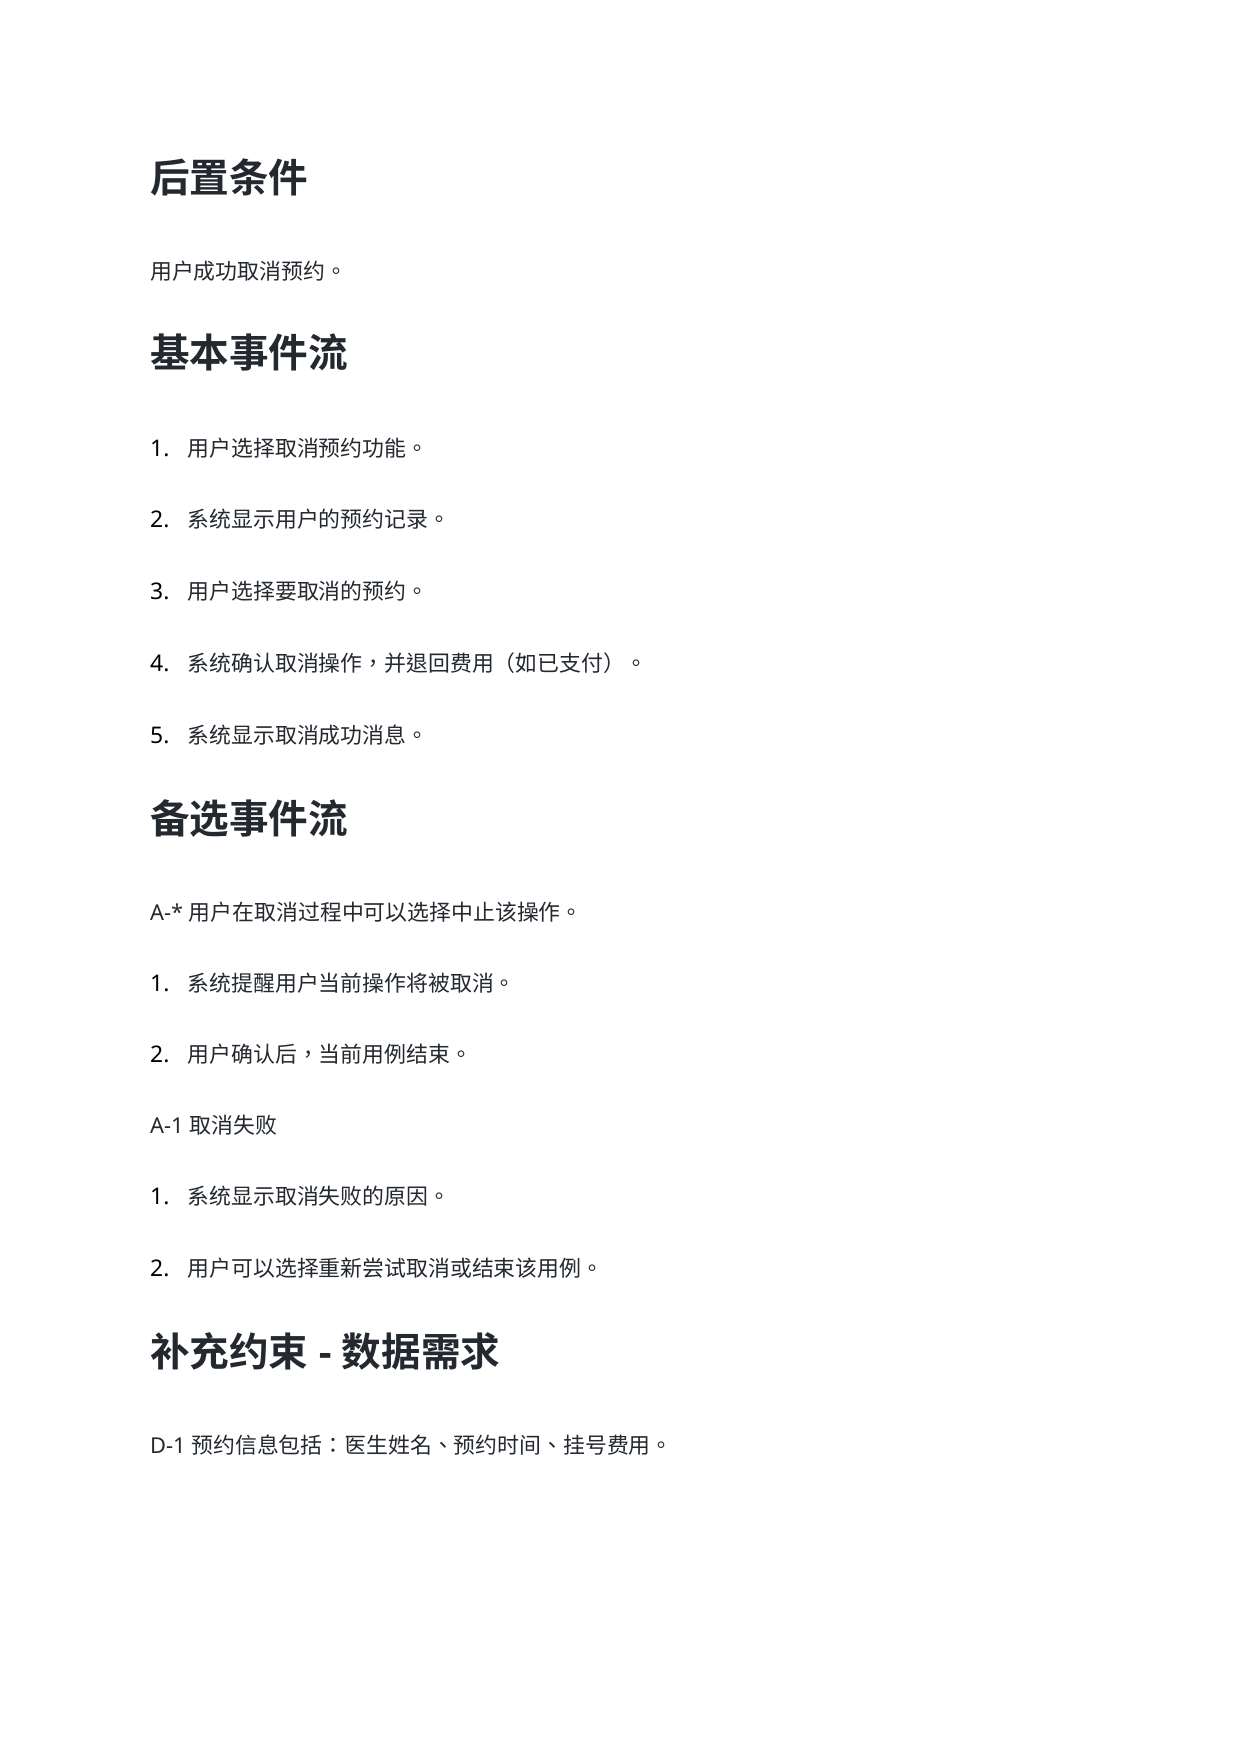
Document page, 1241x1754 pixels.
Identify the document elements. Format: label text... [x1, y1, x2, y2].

list 用户选择取消预约功能。 [150, 432, 1090, 463]
list 系统提醒用户当前操作将被取消。 [150, 967, 1090, 998]
list 系统显示取消成功消息。 [150, 719, 1090, 750]
list 系统显示用户的预约记录。 [150, 503, 1090, 535]
subtitle 后置条件 [150, 150, 1090, 204]
subtitle 补充约束 - 数据需求 [150, 1324, 1090, 1378]
text 用户成功取消预约。 [150, 256, 1090, 286]
list 用户可以选择重新尝试取消或结束该用例。 [150, 1252, 1090, 1283]
list 系统显示取消失败的原因。 [150, 1180, 1090, 1211]
list 用户确认后，当前用例结束。 [150, 1038, 1090, 1070]
list 用户选择要取消的预约。 [150, 575, 1090, 607]
list 系统确认取消操作，并退回费用（如已支付）。 [150, 647, 1090, 678]
text D-1 预约信息包括：医生姓名、预约时间、挂号费用。 [150, 1430, 1090, 1459]
text A-* 用户在取消过程中可以选择中止该操作。 [150, 897, 1090, 927]
subtitle 备选事件流 [150, 791, 1090, 845]
text A-1 取消失败 [150, 1110, 1090, 1140]
subtitle 基本事件流 [150, 326, 1090, 379]
